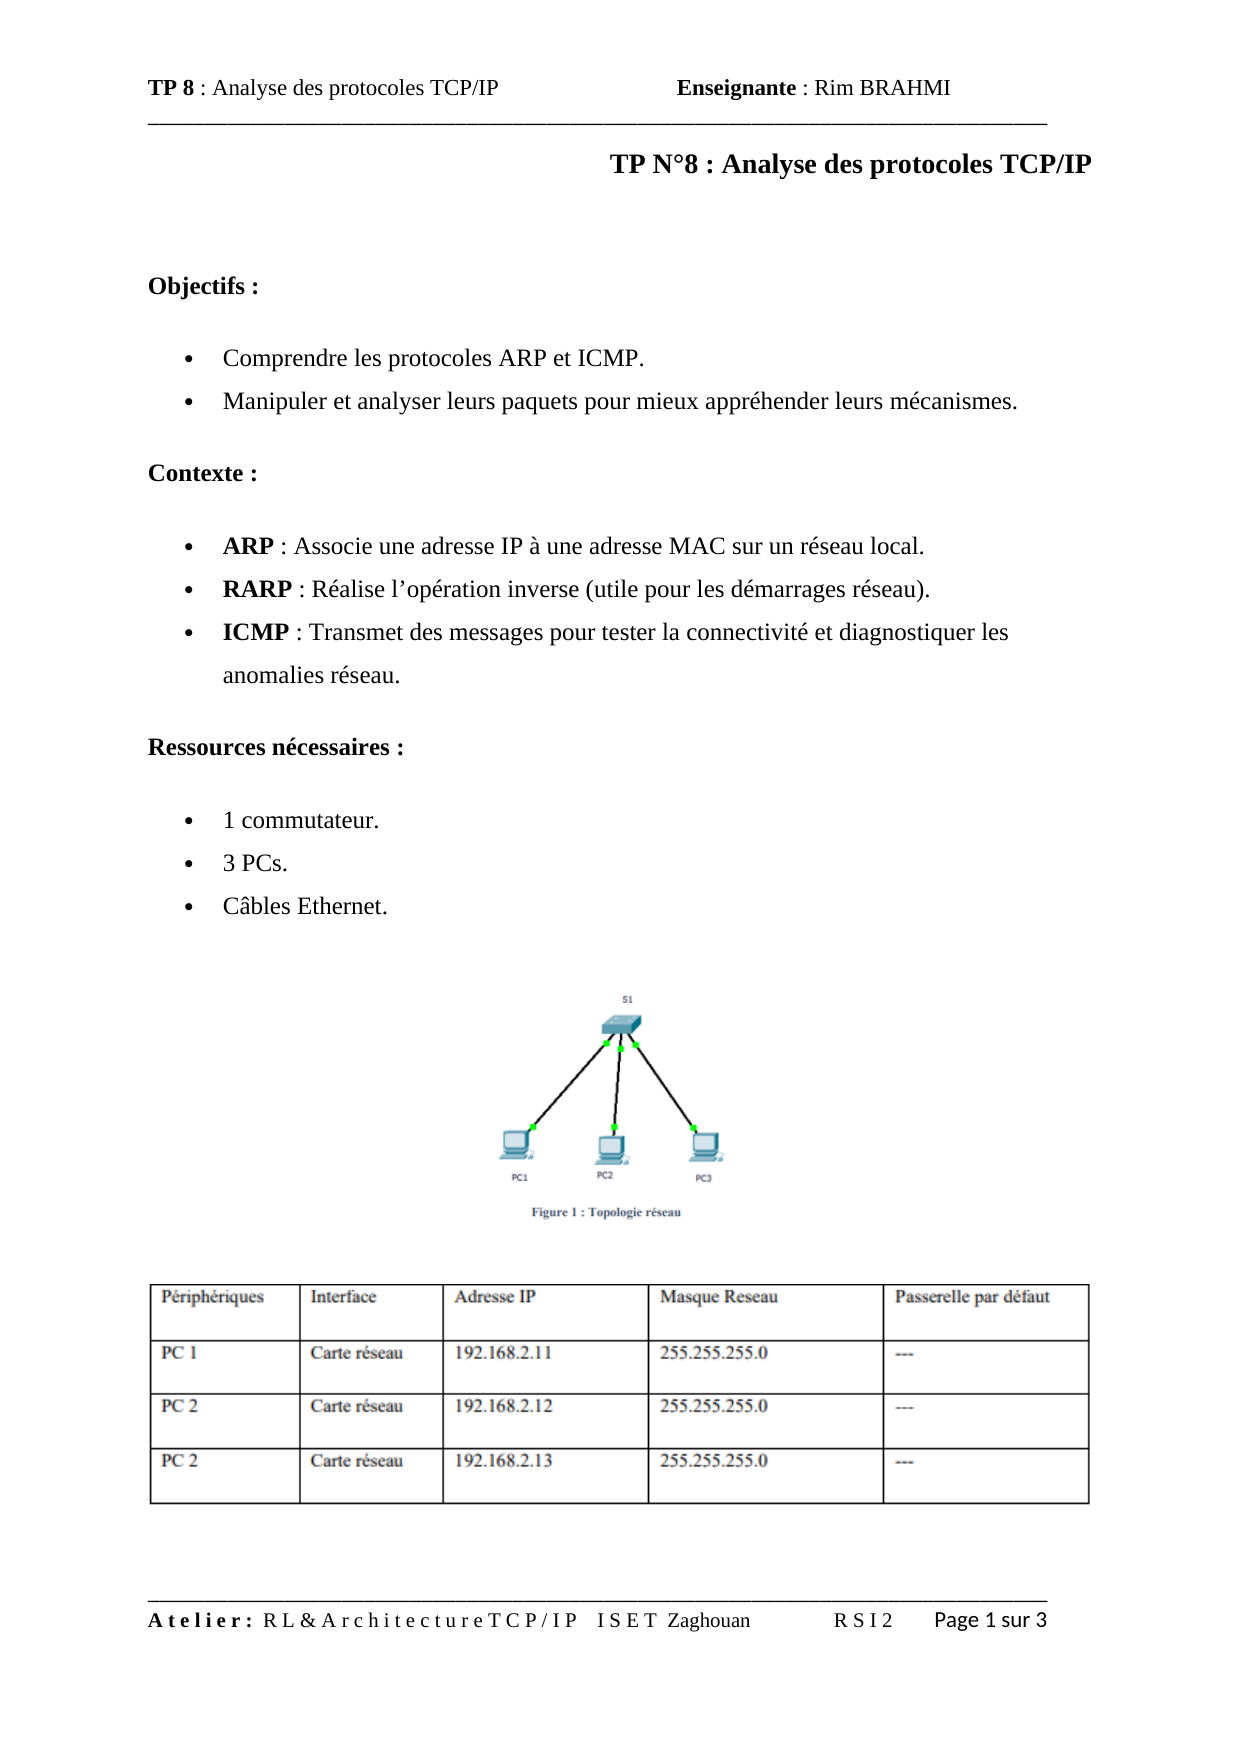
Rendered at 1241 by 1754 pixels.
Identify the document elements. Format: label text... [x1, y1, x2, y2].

list Câbles Ethernet. [185, 891, 1093, 920]
text TP N°8 : Analyse des protocoles TCP/IP [148, 148, 1093, 180]
list ICMP : Transmet des messages pour tester la connectivité et diagnostiquer les anomalies réseau. [185, 617, 1093, 689]
picture [371, 963, 870, 1256]
list Comprendre les protocoles ARP et ICMP. [185, 343, 1093, 372]
text Contexte : [148, 458, 1093, 487]
list Manipuler et analyser leurs paquets pour mieux appréhender leurs mécanismes. [185, 386, 1093, 415]
list 1 commutateur. [185, 805, 1093, 833]
list RARP : Réalise l’opération inverse (utile pour les démarrages réseau). [185, 574, 1093, 603]
list 3 PCs. [185, 848, 1093, 877]
picture [147, 1284, 1093, 1506]
text Objectifs : [148, 271, 1093, 299]
text Ressources nécessaires : [148, 732, 1093, 761]
list ARP : Associe une adresse IP à une adresse MAC sur un réseau local. [185, 531, 1093, 559]
